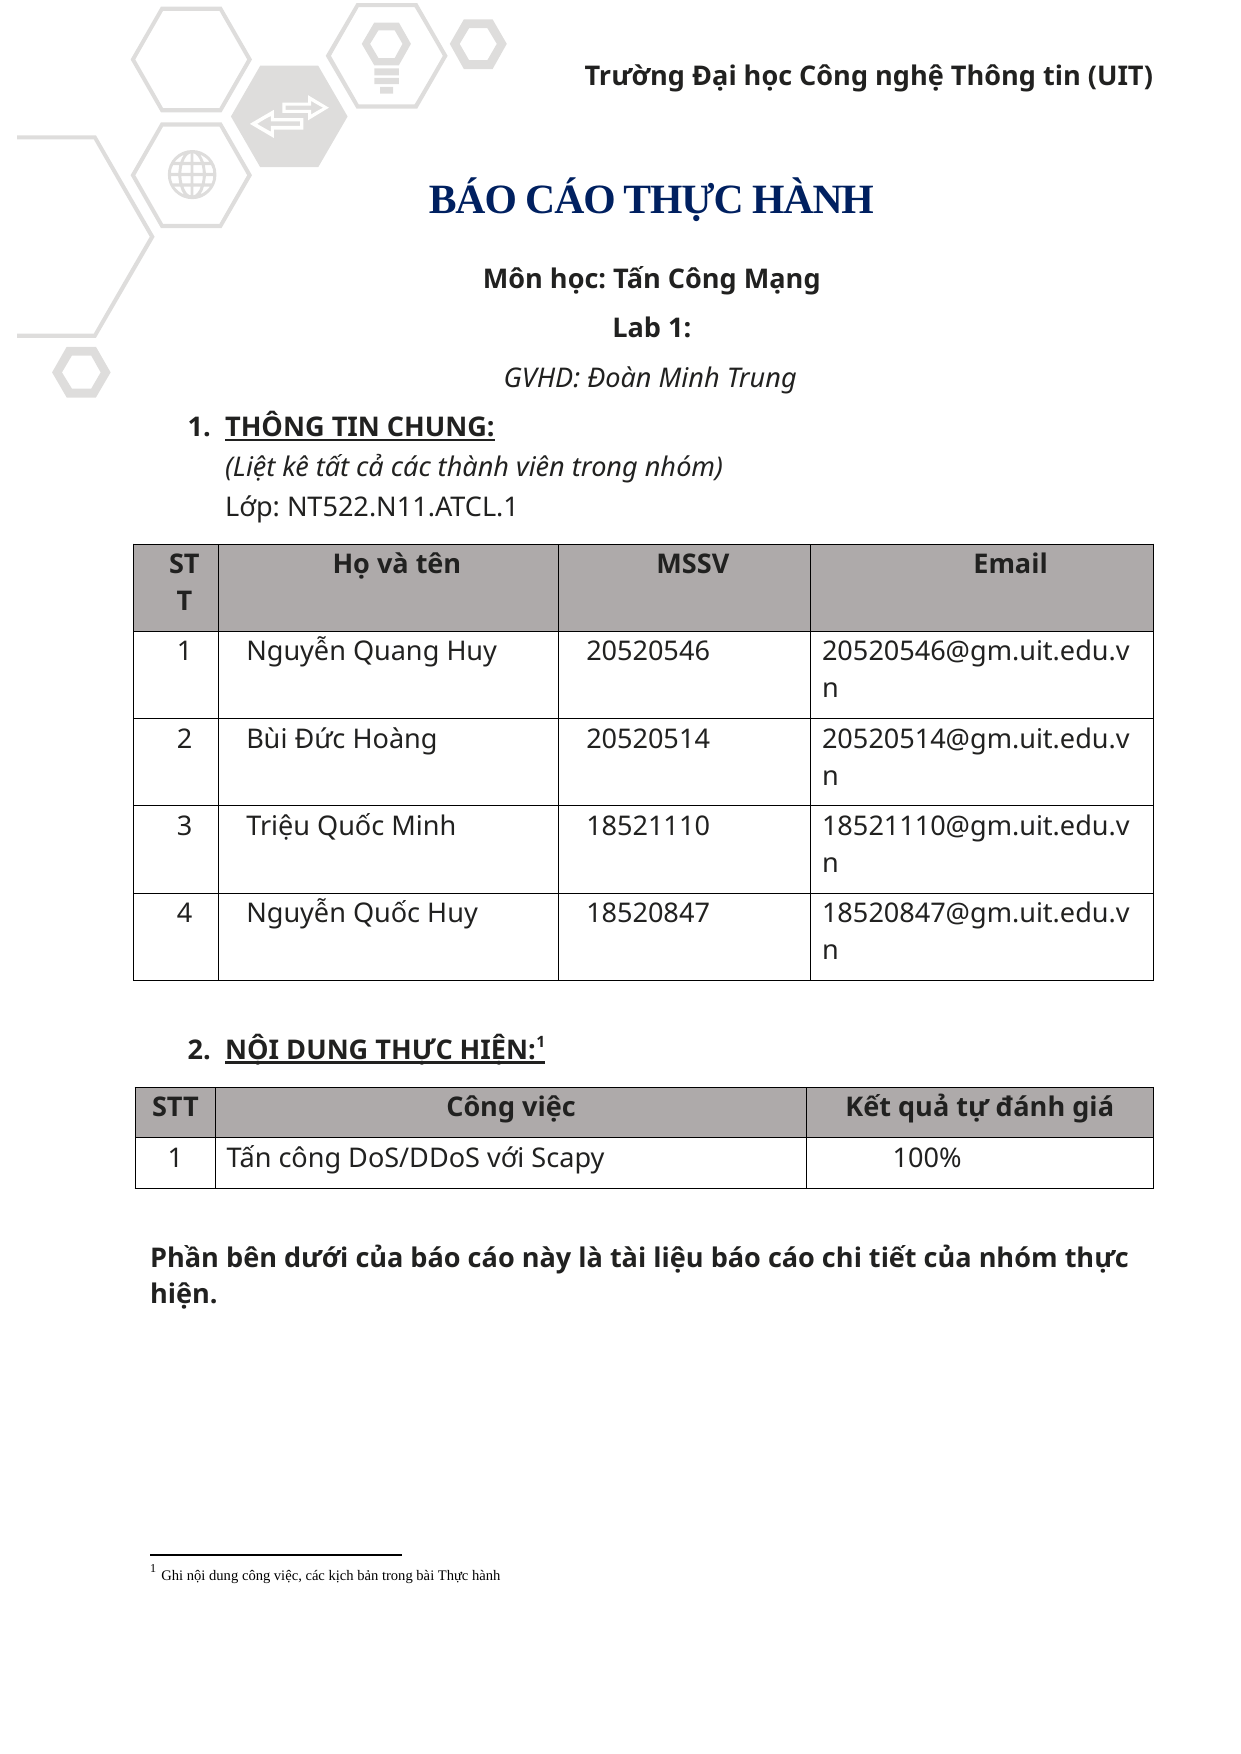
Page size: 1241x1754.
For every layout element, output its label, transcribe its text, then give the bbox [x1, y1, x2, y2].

table_cell 100% [807, 1138, 1153, 1188]
table_cell 3 [134, 806, 218, 893]
list NỘI DUNG THỰC HIỆN: [187, 1030, 1153, 1067]
text GVHD: Đoàn Minh Trung [150, 358, 1153, 395]
table_header STT [136, 1088, 215, 1137]
table_header Email [811, 545, 1153, 631]
list (Liệt kê tất cả các thành viên trong nhóm) [225, 447, 1153, 484]
table_cell 20520546@gm.uit.edu.vn [811, 632, 1153, 718]
table_cell 4 [134, 894, 218, 980]
table_header Họ và tên [219, 545, 558, 631]
list Lớp: NT522.N11.ATCL.1 [225, 487, 1153, 524]
table_cell 18520847@gm.uit.edu.vn [811, 894, 1153, 980]
table_header Kết quả tự đánh giá [807, 1088, 1153, 1137]
table_cell 1 [136, 1138, 215, 1188]
table_cell Tấn công DoS/DDoS với Scapy [216, 1138, 806, 1188]
table_header Công việc [216, 1088, 806, 1137]
text Môn học: Tấn Công Mạng [150, 259, 1153, 296]
table_cell 20520514 [559, 719, 810, 805]
table_cell 18521110 [559, 806, 810, 893]
table_cell Nguyễn Quốc Huy [219, 894, 558, 980]
text Lab 1: [150, 309, 1153, 346]
table_header STT [134, 545, 218, 631]
table_cell 1 [134, 632, 218, 718]
title BÁO CÁO THỰC HÀNH [150, 175, 1153, 223]
table_cell 18521110@gm.uit.edu.vn [811, 806, 1153, 893]
table_cell 20520514@gm.uit.edu.vn [811, 719, 1153, 805]
table_cell 20520546 [559, 632, 810, 718]
table_cell 2 [134, 719, 218, 805]
table_cell Triệu Quốc Minh [219, 806, 558, 893]
table_cell Nguyễn Quang Huy [219, 632, 558, 718]
table_header MSSV [559, 545, 810, 631]
table_cell 18520847 [559, 894, 810, 980]
list THÔNG TIN CHUNG: [187, 407, 1153, 444]
text Phần bên dưới của báo cáo này là tài liệu báo cáo chi tiết của nhóm thực hiện. [150, 1238, 1153, 1312]
table_cell Bùi Đức Hoàng [219, 719, 558, 805]
